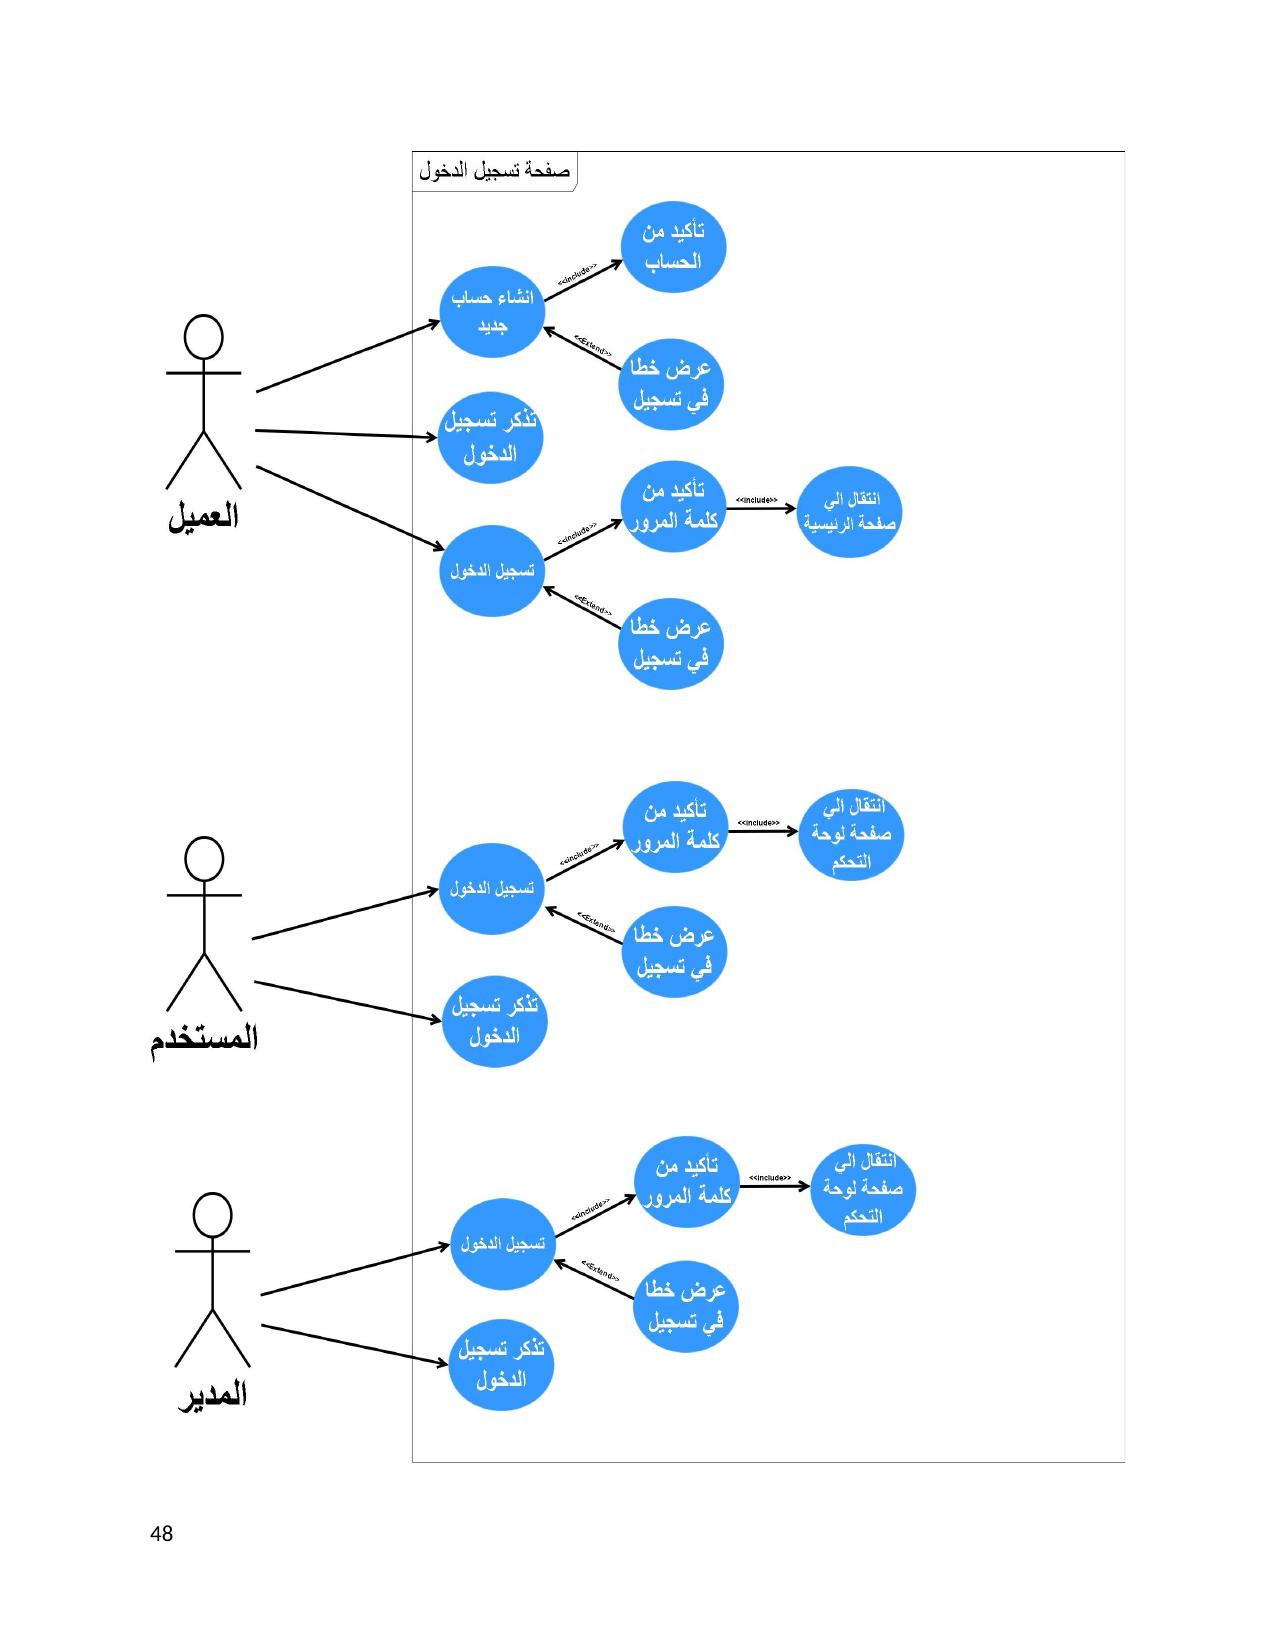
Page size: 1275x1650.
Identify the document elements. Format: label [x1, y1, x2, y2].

picture [150, 151, 1125, 1463]
